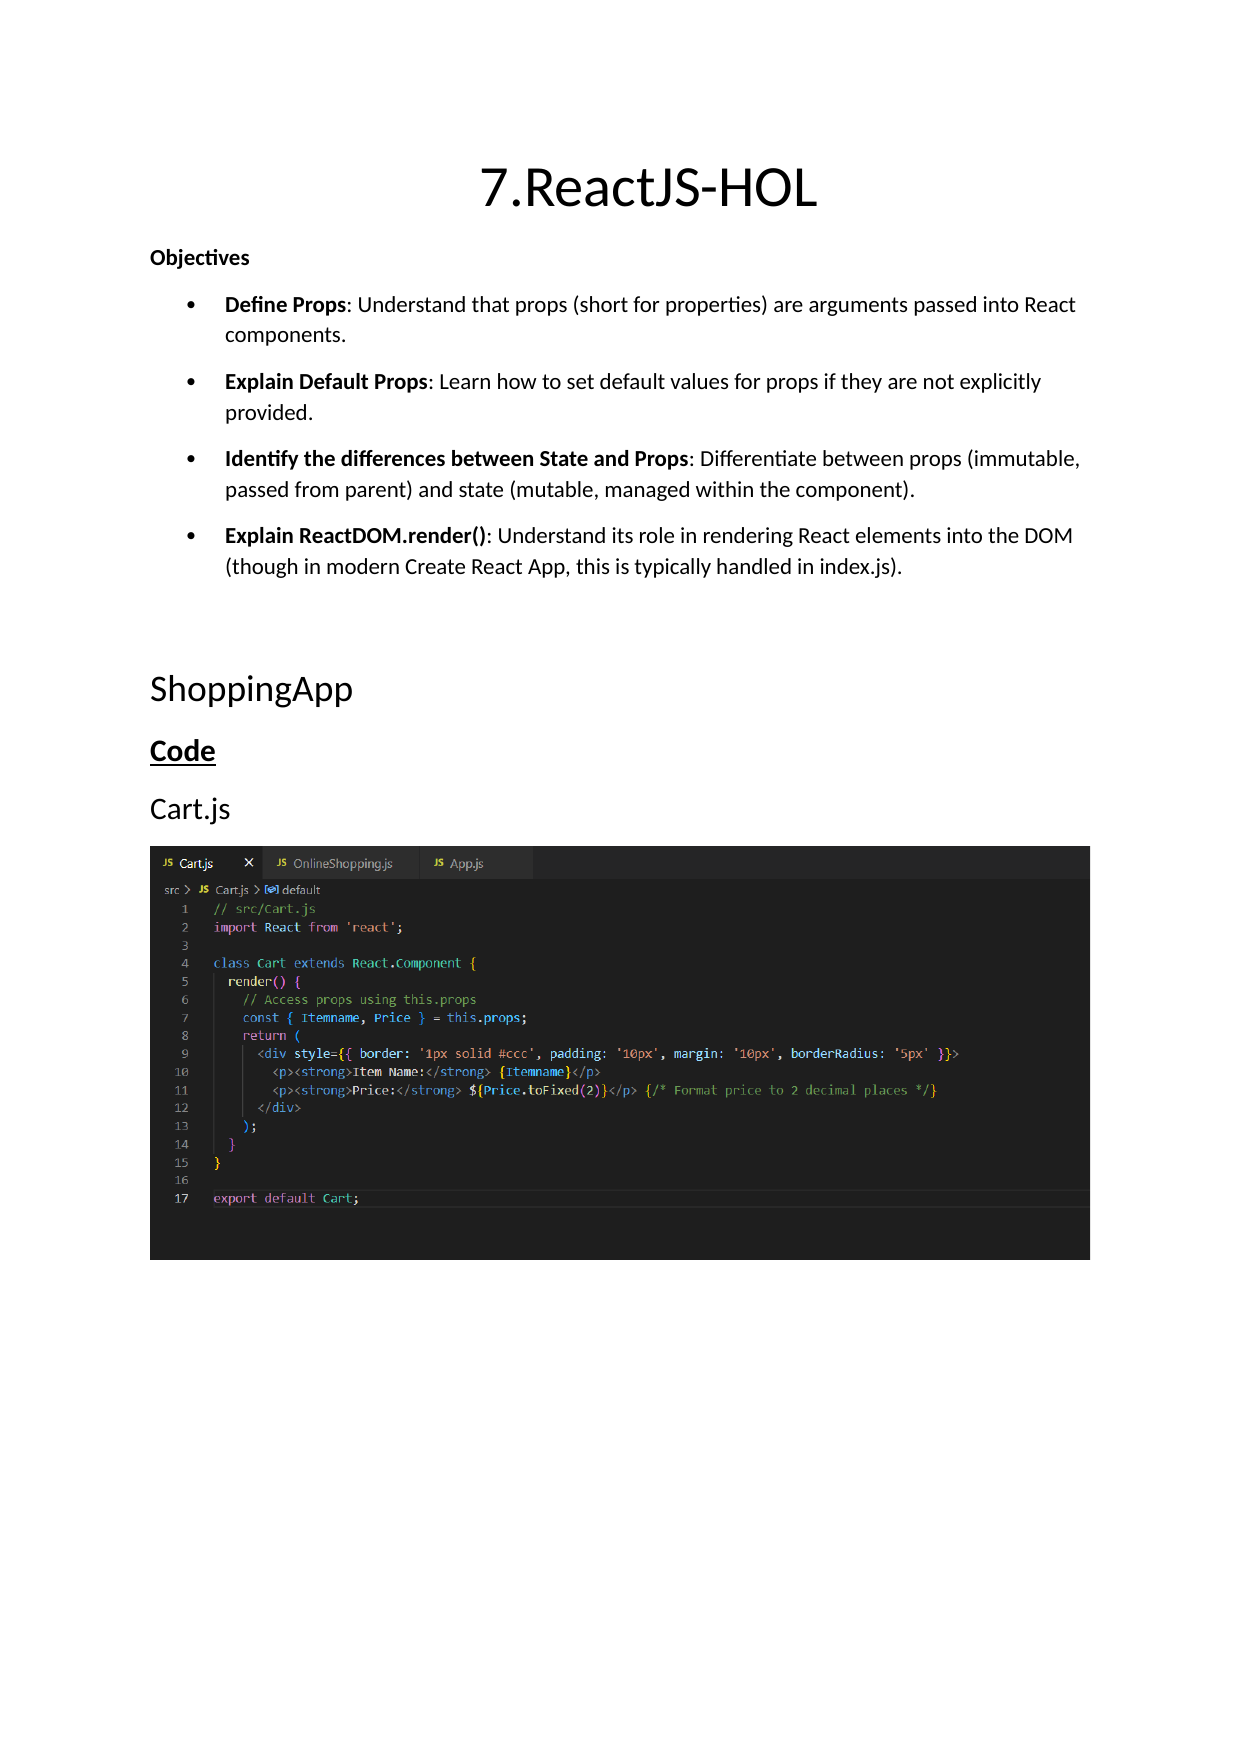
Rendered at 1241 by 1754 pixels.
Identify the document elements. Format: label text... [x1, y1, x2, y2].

picture [150, 846, 1091, 1260]
text 7.ReactJS-HOL [150, 150, 1090, 221]
text Objectives [150, 243, 1090, 272]
list Define Props: Understand that props (short for properties) are arguments passed into React components. [187, 290, 1090, 349]
text ShoppingApp [150, 665, 1090, 711]
list Identify the differences between State and Props: Differentiate between props (immutable, passed from parent) and state (mutable, managed within the component). [187, 444, 1090, 503]
list Explain ReactDOM.render(): Understand its role in rendering React elements into the DOM (though in modern Create React App, this is typically handled in index.js). [187, 522, 1090, 580]
text Cart.js [150, 789, 1090, 827]
text Code [150, 731, 1090, 769]
list Explain Default Props: Learn how to set default values for props if they are not explicitly provided. [187, 367, 1090, 426]
